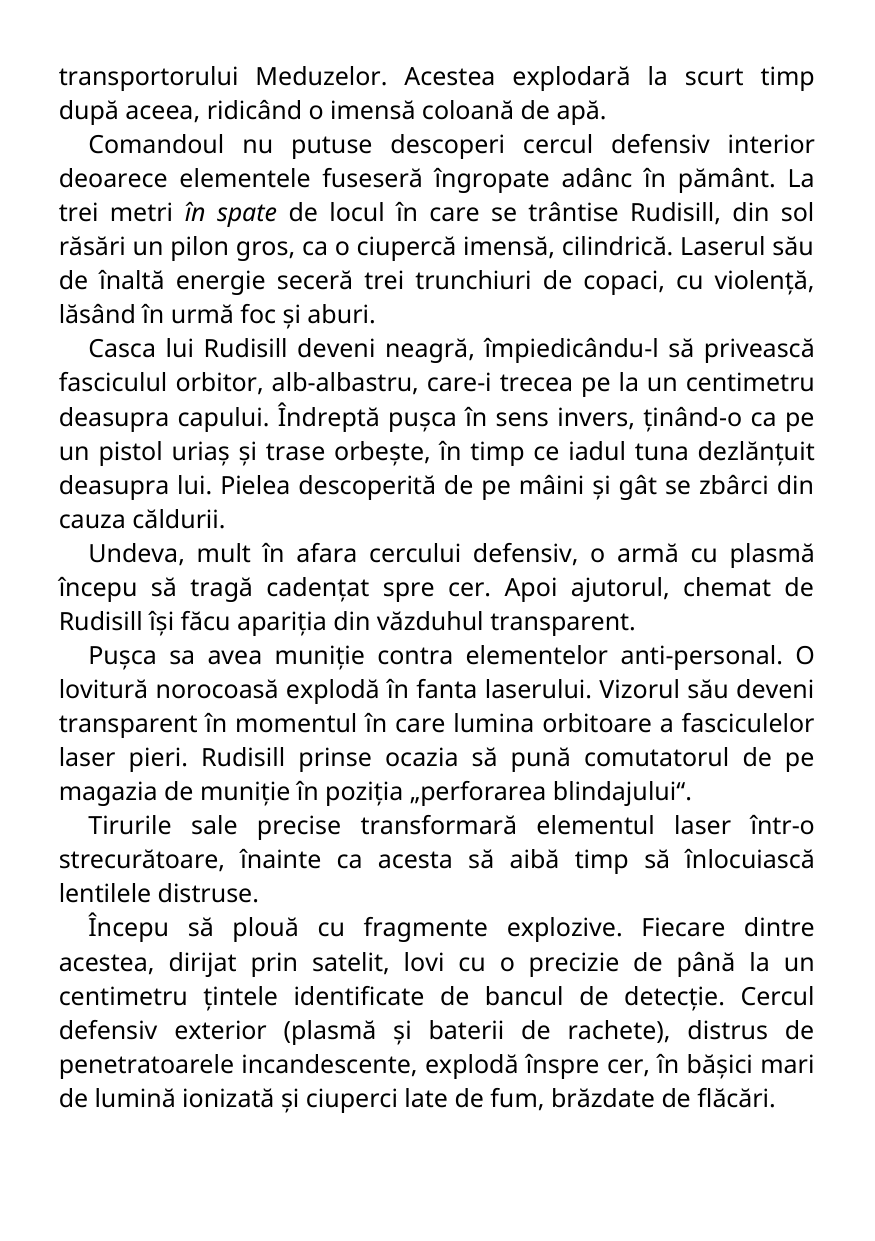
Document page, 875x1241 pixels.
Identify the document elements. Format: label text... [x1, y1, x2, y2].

text Tirurile sale precise transformară elementul laser într-o strecurătoare, înainte ca acesta să aibă timp să înlocuiască lentilele distruse. [58, 808, 816, 910]
text Undeva, mult în afara cercului defensiv, o armă cu plasmă începu să tragă cadenţat spre cer. Apoi ajutorul, chemat de Rudisill îşi făcu apariţia din văzduhul transparent. [58, 535, 816, 638]
text Comandoul nu putuse descoperi cercul defensiv interior deoarece elementele fuseseră îngropate adânc în pământ. La trei metri în spate de locul în care se trântise Rudisill, din sol răsări un pilon gros, ca o ciupercă imensă, cilindrică. Laserul său de înaltă energie seceră trei trunchiuri de copaci, cu violenţă, lăsând în urmă foc şi aburi. [58, 127, 816, 331]
text Casca lui Rudisill deveni neagră, împiedicându-l să privească fasciculul orbitor, alb-albastru, care-i trecea pe la un centimetru deasupra capului. Îndreptă puşca în sens invers, ţinând-o ca pe un pistol uriaş şi trase orbeşte, în timp ce iadul tuna dezlănţuit deasupra lui. Pielea descoperită de pe mâini şi gât se zbârci din cauza căldurii. [58, 331, 816, 535]
text Începu să plouă cu fragmente explozive. Fiecare dintre acestea, dirijat prin satelit, lovi cu o precizie de până la un centimetru ţintele identificate de bancul de detecţie. Cercul defensiv exterior (plasmă şi baterii de rachete), distrus de penetratoarele incandescente, explodă înspre cer, în băşici mari de lumină ionizată şi ciuperci late de fum, brăzdate de flăcări. [58, 910, 816, 1114]
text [58, 58, 816, 127]
text Puşca sa avea muniţie contra elementelor anti-personal. O lovitură norocoasă explodă în fanta laserului. Vizorul său deveni transparent în momentul în care lumina orbitoare a fasciculelor laser pieri. Rudisill prinse ocazia să pună comutatorul de pe magazia de muniţie în poziţia „perforarea blindajului“. [58, 638, 816, 808]
